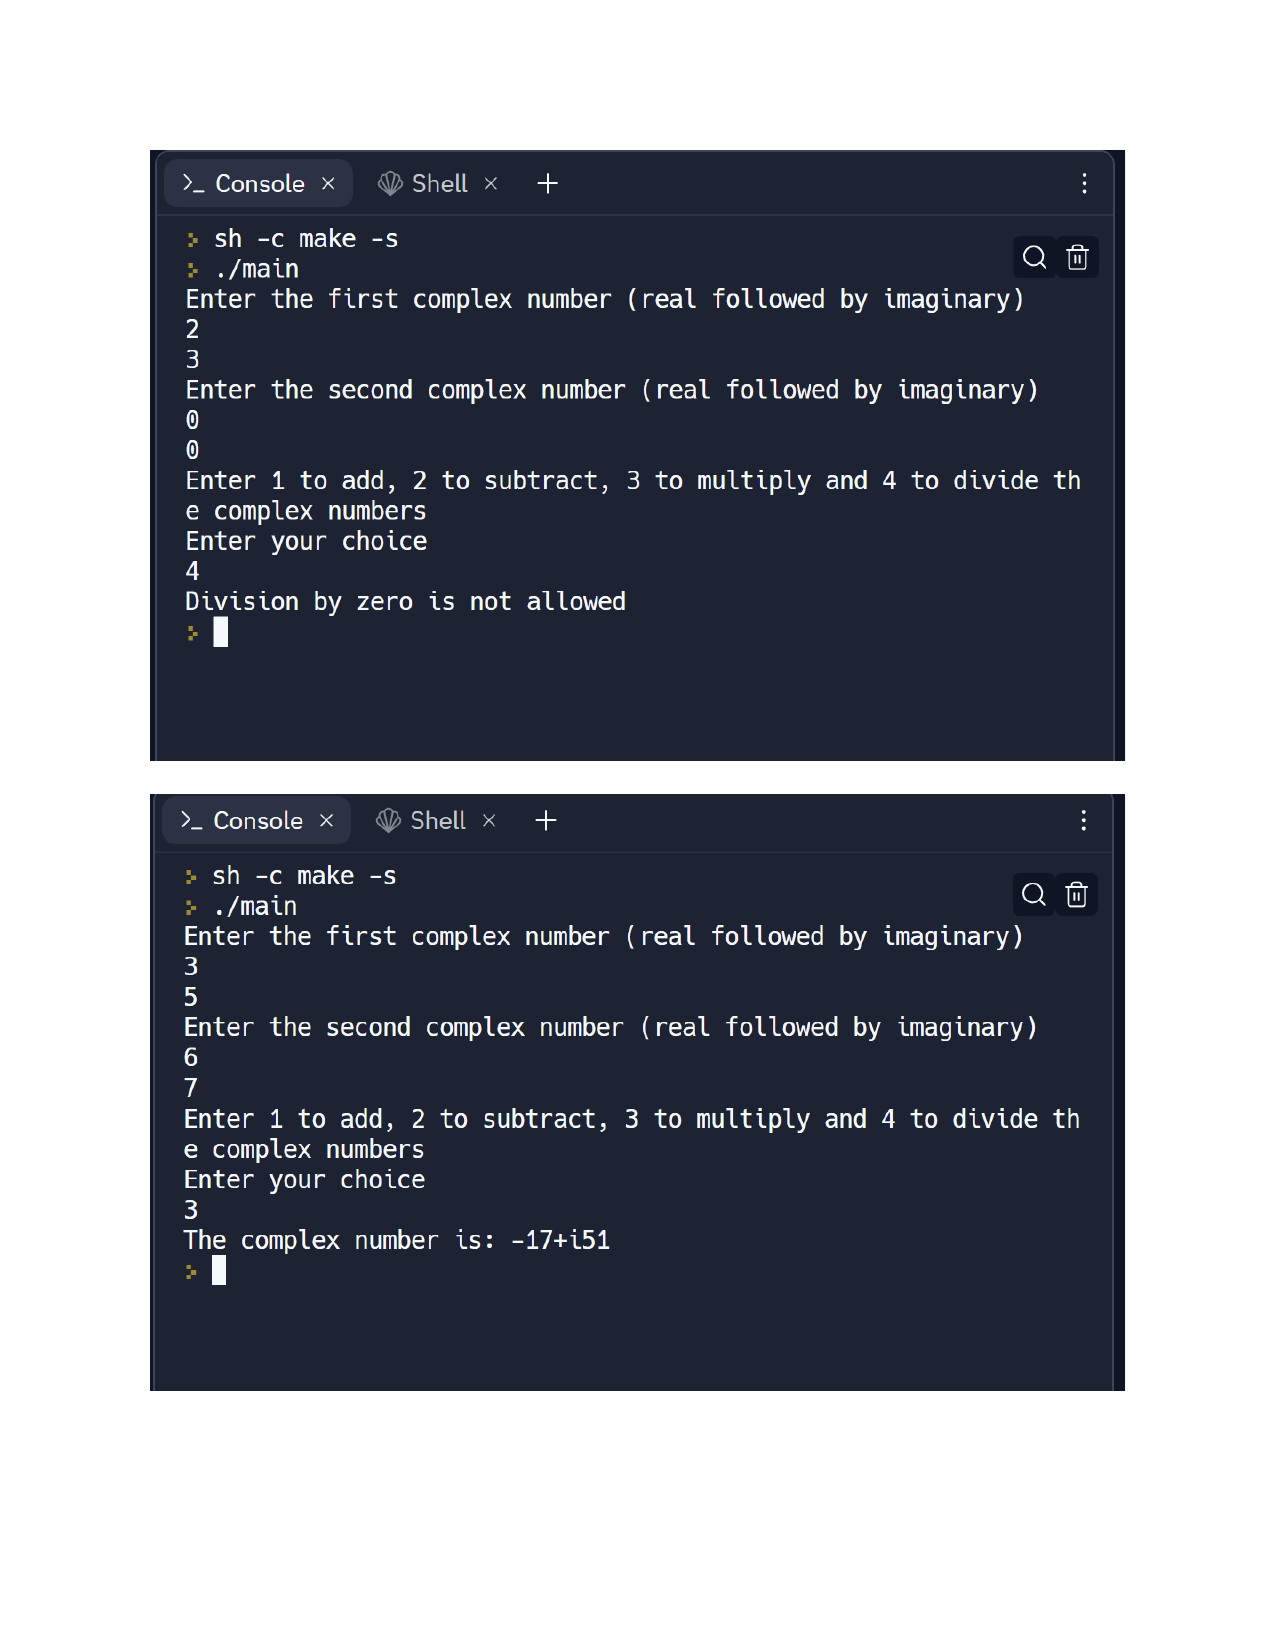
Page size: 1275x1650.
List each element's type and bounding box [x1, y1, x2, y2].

picture [150, 794, 1125, 1391]
picture [150, 150, 1125, 761]
